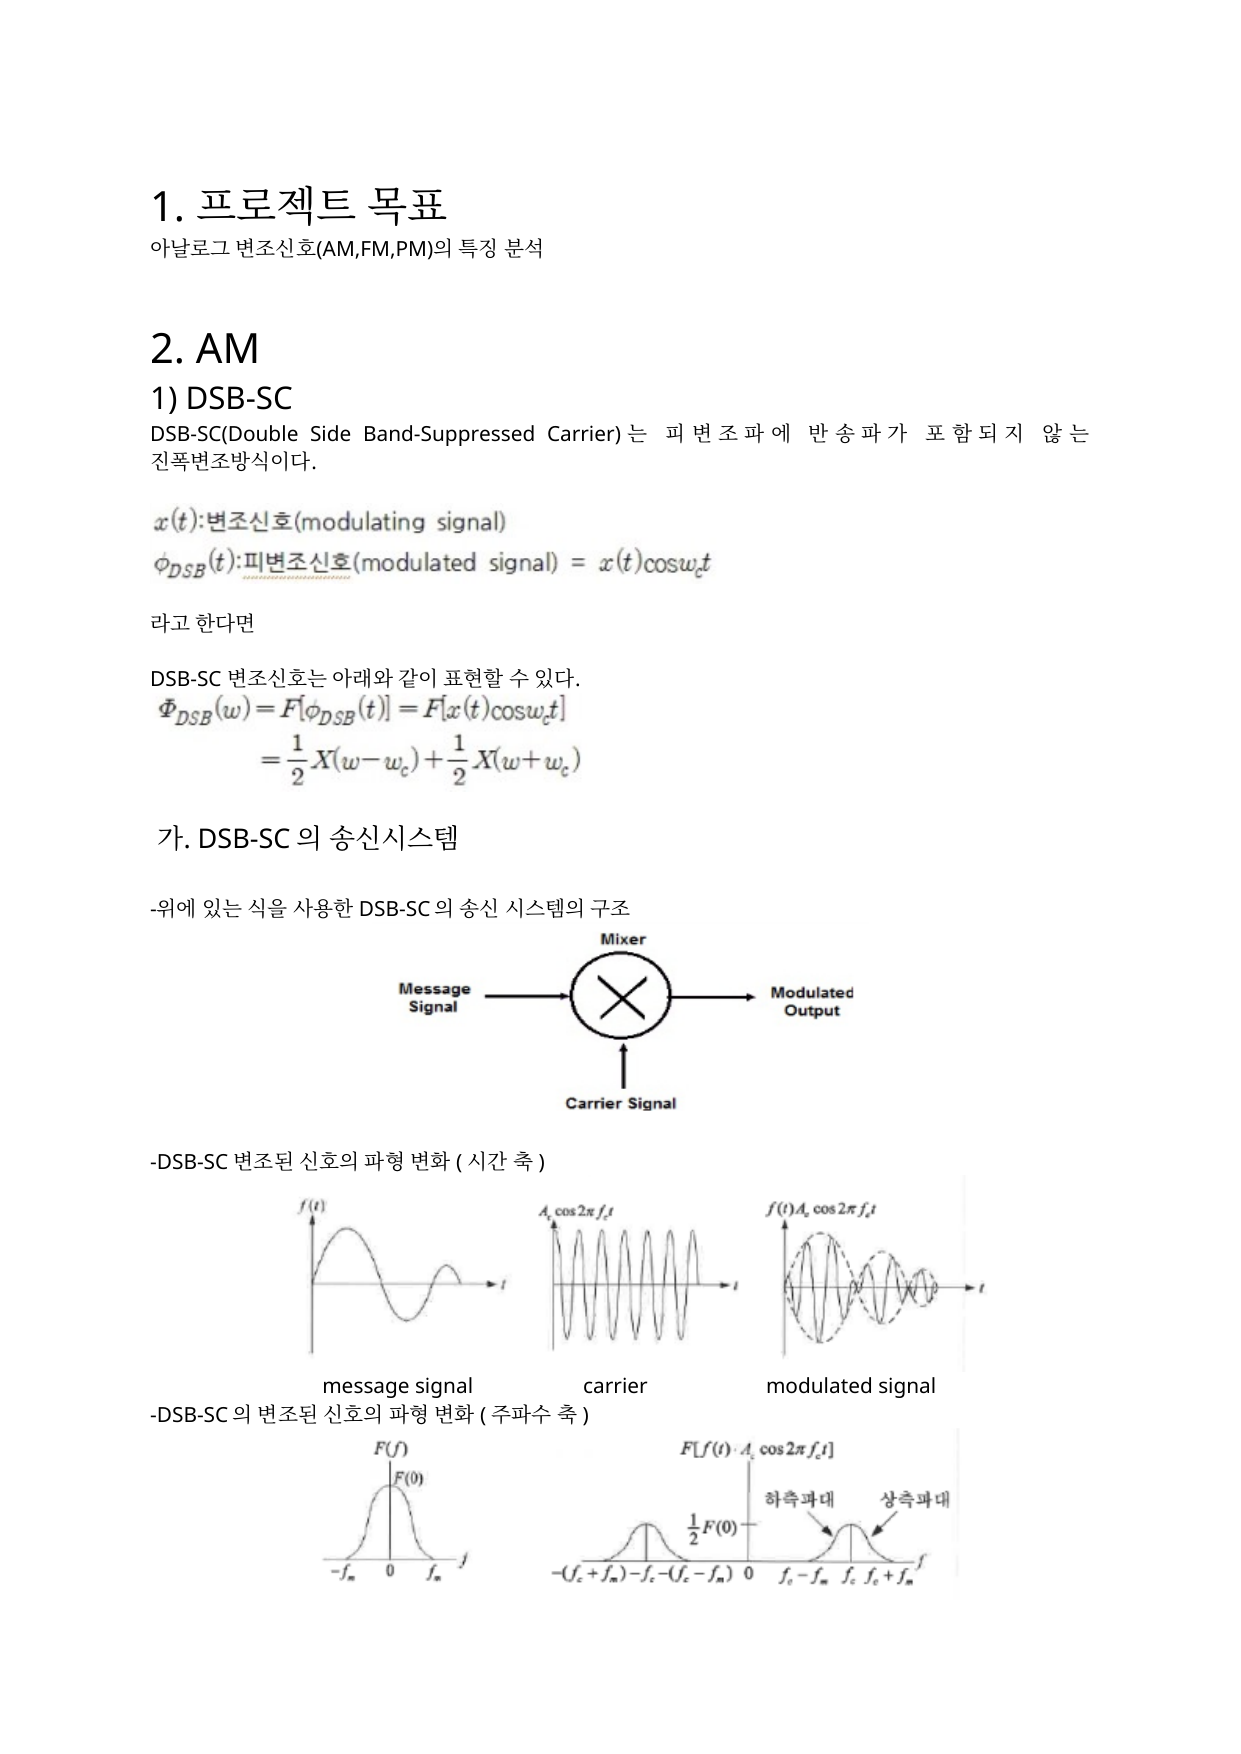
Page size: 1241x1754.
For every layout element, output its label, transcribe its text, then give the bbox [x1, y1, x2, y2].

picture [371, 922, 869, 1119]
list DSB-SC(Double Side Band-Suppressed Carrier)는 피변조파에 반송파가 포함되지 않는 진폭변조방식이다. [150, 419, 1090, 476]
list 2. AM [150, 319, 1090, 376]
list 아날로그 변조신호(AM,FM,PM)의 특징 분석 [150, 234, 1090, 262]
list 가. DSB-SC의 송신시스템 [150, 820, 1090, 857]
list 1) DSB-SC [150, 376, 1090, 419]
picture [150, 693, 588, 792]
picture [243, 1175, 997, 1372]
list 1. 프로젝트 목표 [150, 177, 1090, 234]
list 라고 한다면 [150, 612, 1090, 636]
list message signal carrier modulated signal [150, 1371, 1090, 1400]
picture [263, 1428, 977, 1600]
list -위에 있는 식을 사용한 DSB-SC의 송신 시스템의 구조 [150, 894, 1090, 922]
list -DSB-SC의 변조된 신호의 파형 변화 ( 주파수 축 ) [150, 1400, 1090, 1428]
list DSB-SC 변조신호는 아래와 같이 표현할 수 있다. [150, 664, 1090, 693]
picture [150, 503, 721, 584]
list -DSB-SC 변조된 신호의 파형 변화 ( 시간 축 ) [150, 1147, 1090, 1176]
